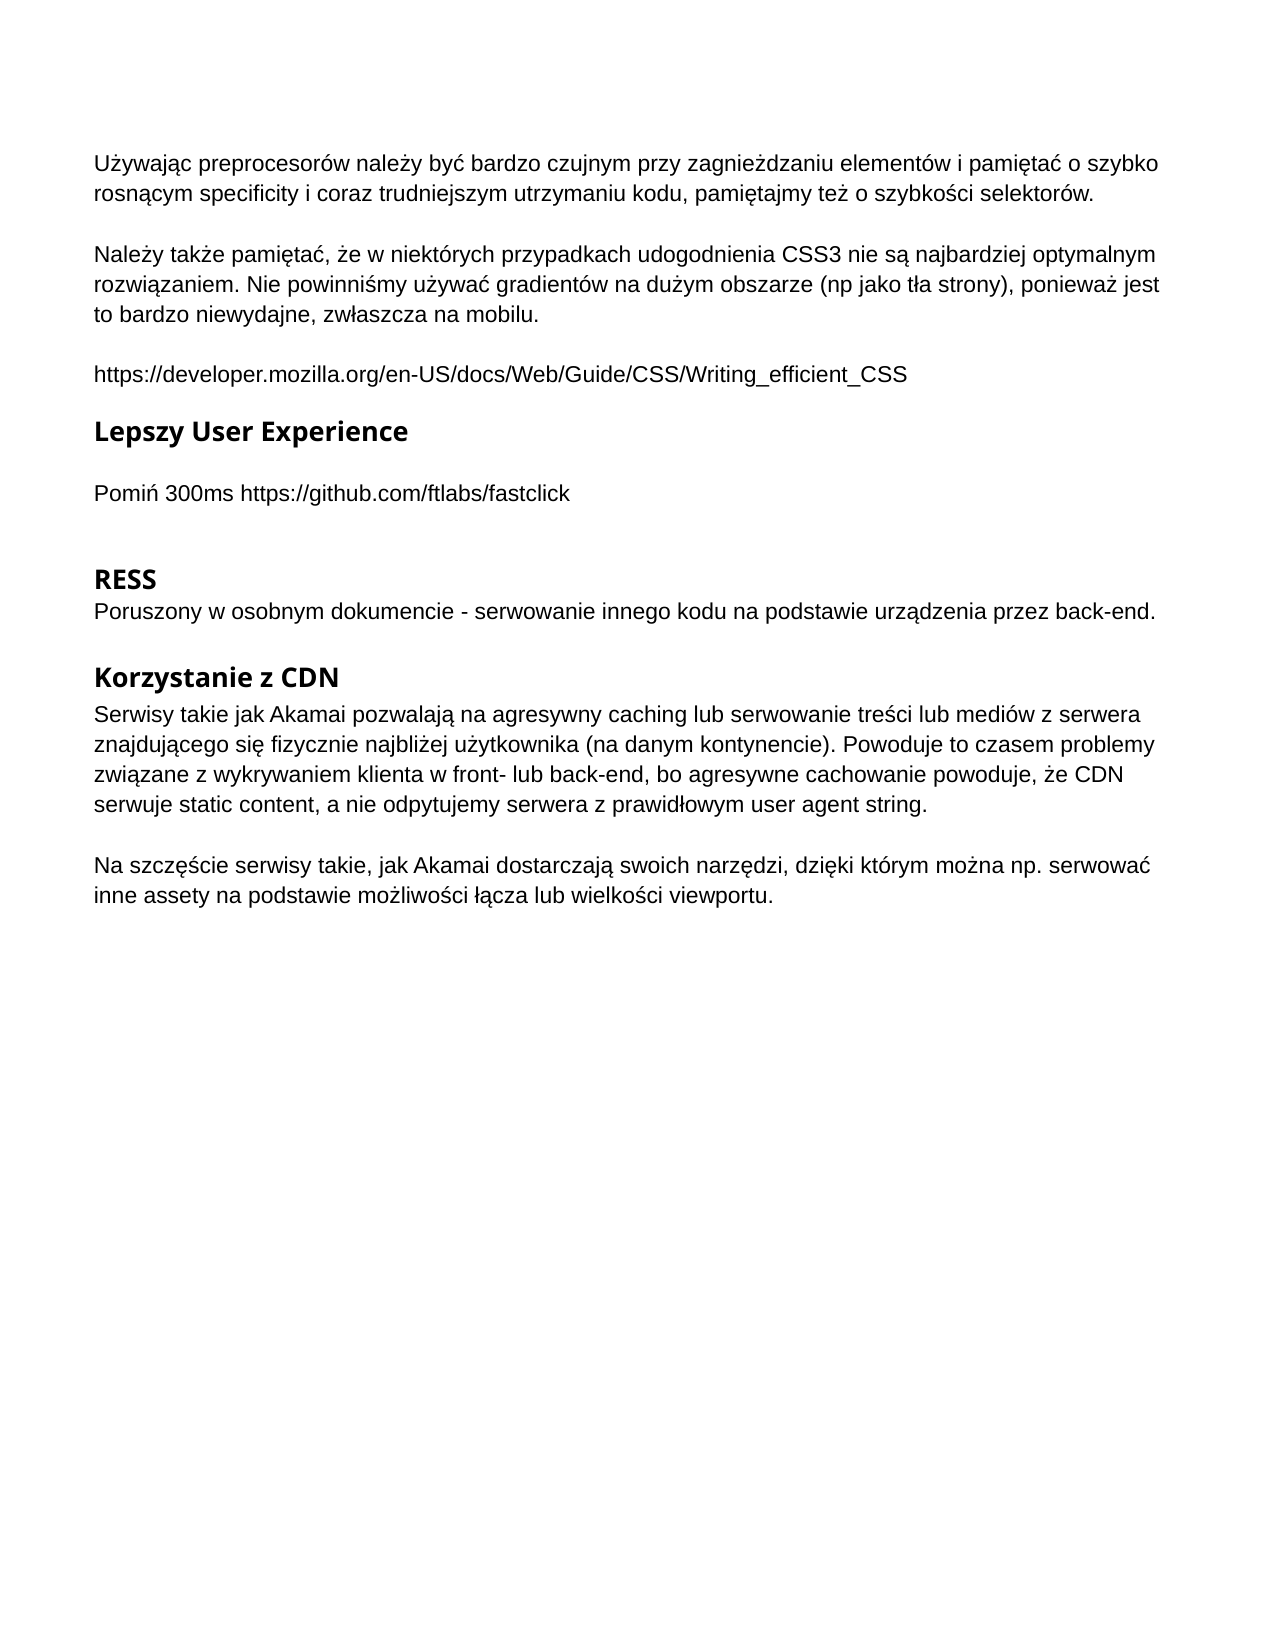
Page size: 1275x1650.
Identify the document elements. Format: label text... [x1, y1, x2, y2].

text Serwisy takie jak Akamai pozwalają na agresywny caching lub serwowanie treści lub mediów z serwera znajdującego się fizycznie najbliżej użytkownika (na danym kontynencie). Powoduje to czasem problemy związane z wykrywaniem klienta w front- lub back-end, bo agresywne cachowanie powoduje, że CDN serwuje static content, a nie odpytujemy serwera z prawidłowym user agent string. [94, 701, 1162, 817]
text Używając preprocesorów należy być bardzo czujnym przy zagnieżdzaniu elementów i pamiętać o szybko rosnącym specificity i coraz trudniejszym utrzymaniu kodu, pamiętajmy też o szybkości selektorów. [94, 150, 1162, 207]
text Korzystanie z CDN [94, 658, 1162, 695]
subtitle Lepszy User Experience [94, 412, 1162, 449]
text Na szczęście serwisy takie, jak Akamai dostarczają swoich narzędzi, dzięki którym można np. serwować inne assety na podstawie możliwości łącza lub wielkości viewportu. [94, 852, 1162, 908]
text Należy także pamiętać, że w niektórych przypadkach udogodnienia CSS3 nie są najbardziej optymalnym rozwiązaniem. Nie powinniśmy używać gradientów na dużym obszarze (np jako tła strony), ponieważ jest to bardzo niewydajne, zwłaszcza na mobilu. [94, 241, 1162, 327]
text Pomiń 300ms https://github.com/ftlabs/fastclick [94, 479, 1162, 506]
subtitle RESS [94, 561, 1162, 598]
text https://developer.mozilla.org/en-US/docs/Web/Guide/CSS/Writing_efficient_CSS [94, 361, 1162, 388]
text Poruszony w osobnym dokumencie - serwowanie innego kodu na podstawie urządzenia przez back-end. [94, 598, 1162, 624]
